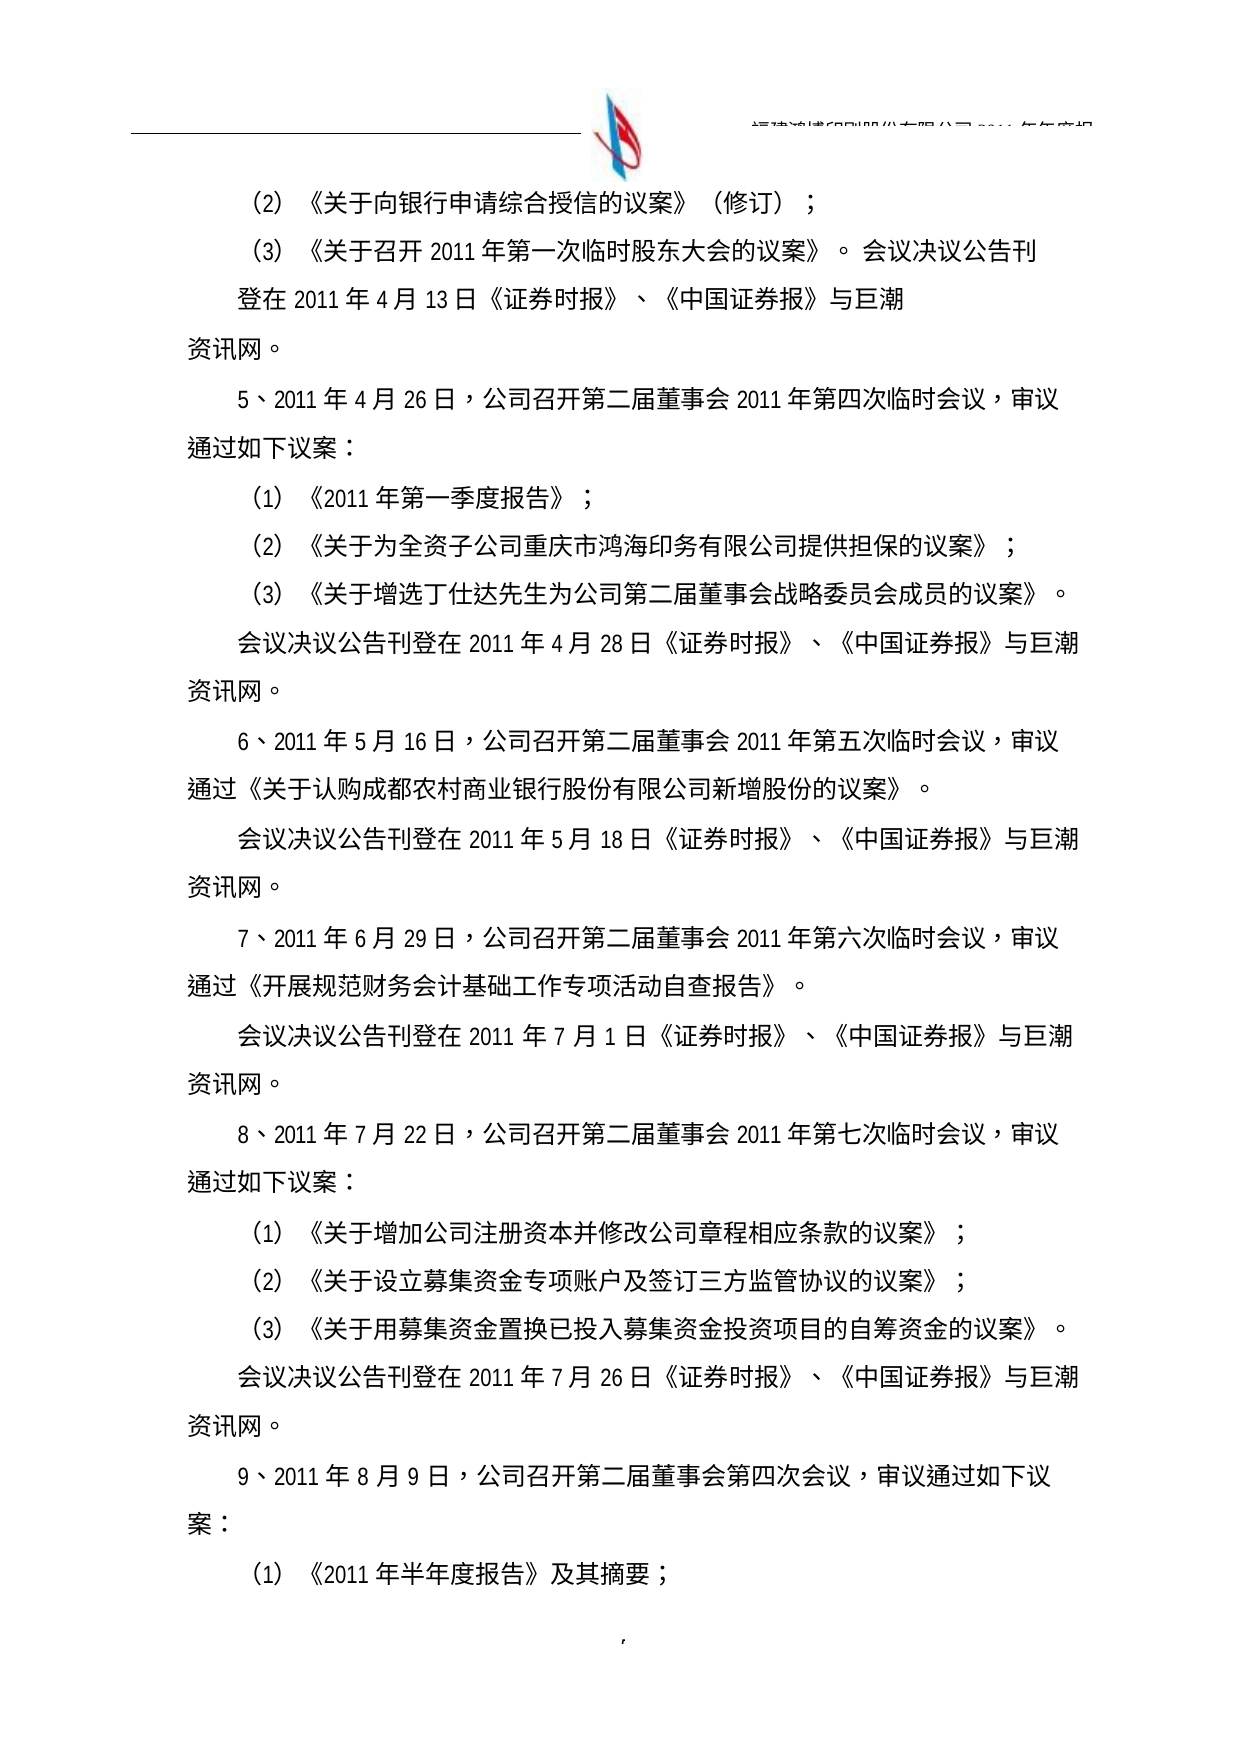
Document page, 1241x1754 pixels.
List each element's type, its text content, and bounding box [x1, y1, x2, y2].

text （1）《2011 年半年度报告》及其摘要； [237, 1557, 889, 1591]
text （1）《2011 年第一季度报告》； [237, 480, 889, 514]
text 资讯网。 [187, 1067, 889, 1101]
text 资讯网。 [187, 332, 889, 366]
text （1）《关于增加公司注册资本并修改公司章程相应条款的议案》； [237, 1215, 1119, 1249]
text 资讯网。 [187, 1408, 889, 1443]
text 5、2011 年 4 月 26 日，公司召开第二届董事会 2011 年第四次临时会议，审议 [237, 382, 1119, 416]
text 6、2011 年 5 月 16 日，公司召开第二届董事会 2011 年第五次临时会议，审议 [237, 724, 1119, 758]
text （3）《关于增选丁仕达先生为公司第二届董事会战略委员会成员的议案》。 [237, 577, 1119, 611]
text 资讯网。 [187, 870, 889, 904]
text （3）《关于用募集资金置换已投入募集资金投资项目的自筹资金的议案》。 [237, 1312, 1119, 1346]
text 通过如下议案： [187, 1165, 889, 1199]
text 会议决议公告刊登在 2011 年 4 月 28 日《证券时报》、《中国证券报》与巨潮 [237, 625, 1119, 659]
text 会议决议公告刊登在 2011 年 5 月 18 日《证券时报》、《中国证券报》与巨潮 [237, 822, 1119, 856]
text 8、2011 年 7 月 22 日，公司召开第二届董事会 2011 年第七次临时会议，审议 [237, 1117, 1119, 1151]
text 资讯网。 [187, 673, 889, 707]
text 通过《关于认购成都农村商业银行股份有限公司新增股份的议案》。 [187, 772, 1119, 806]
text 案： [187, 1507, 889, 1541]
text 会议决议公告刊登在 2011 年 7 月 26 日《证券时报》、《中国证券报》与巨潮 [237, 1360, 1119, 1394]
text 会议决议公告刊登在 2011 年 7 月 1 日《证券时报》、《中国证券报》与巨潮 [237, 1019, 1119, 1053]
text 通过如下议案： [187, 431, 889, 464]
text （2）《关于向银行申请综合授信的议案》（修订）； [237, 186, 889, 219]
picture [591, 88, 649, 182]
text （2）《关于为全资子公司重庆市鸿海印务有限公司提供担保的议案》； [237, 529, 1119, 563]
text 9、2011 年 8 月 9 日，公司召开第二届董事会第四次会议，审议通过如下议 [237, 1458, 1119, 1492]
text （2）《关于设立募集资金专项账户及签订三方监管协议的议案》； [237, 1263, 1119, 1297]
text （3）《关于召开 2011 年第一次临时股东大会的议案》。 会议决议公告刊登在 2011 年 4 月 13 日《证券时报》、《中国证券报》与巨潮 [237, 234, 1055, 316]
text 通过《开展规范财务会计基础工作专项活动自查报告》。 [187, 968, 889, 1002]
text 7、2011 年 6 月 29 日，公司召开第二届董事会 2011 年第六次临时会议，审议 [237, 920, 1119, 954]
